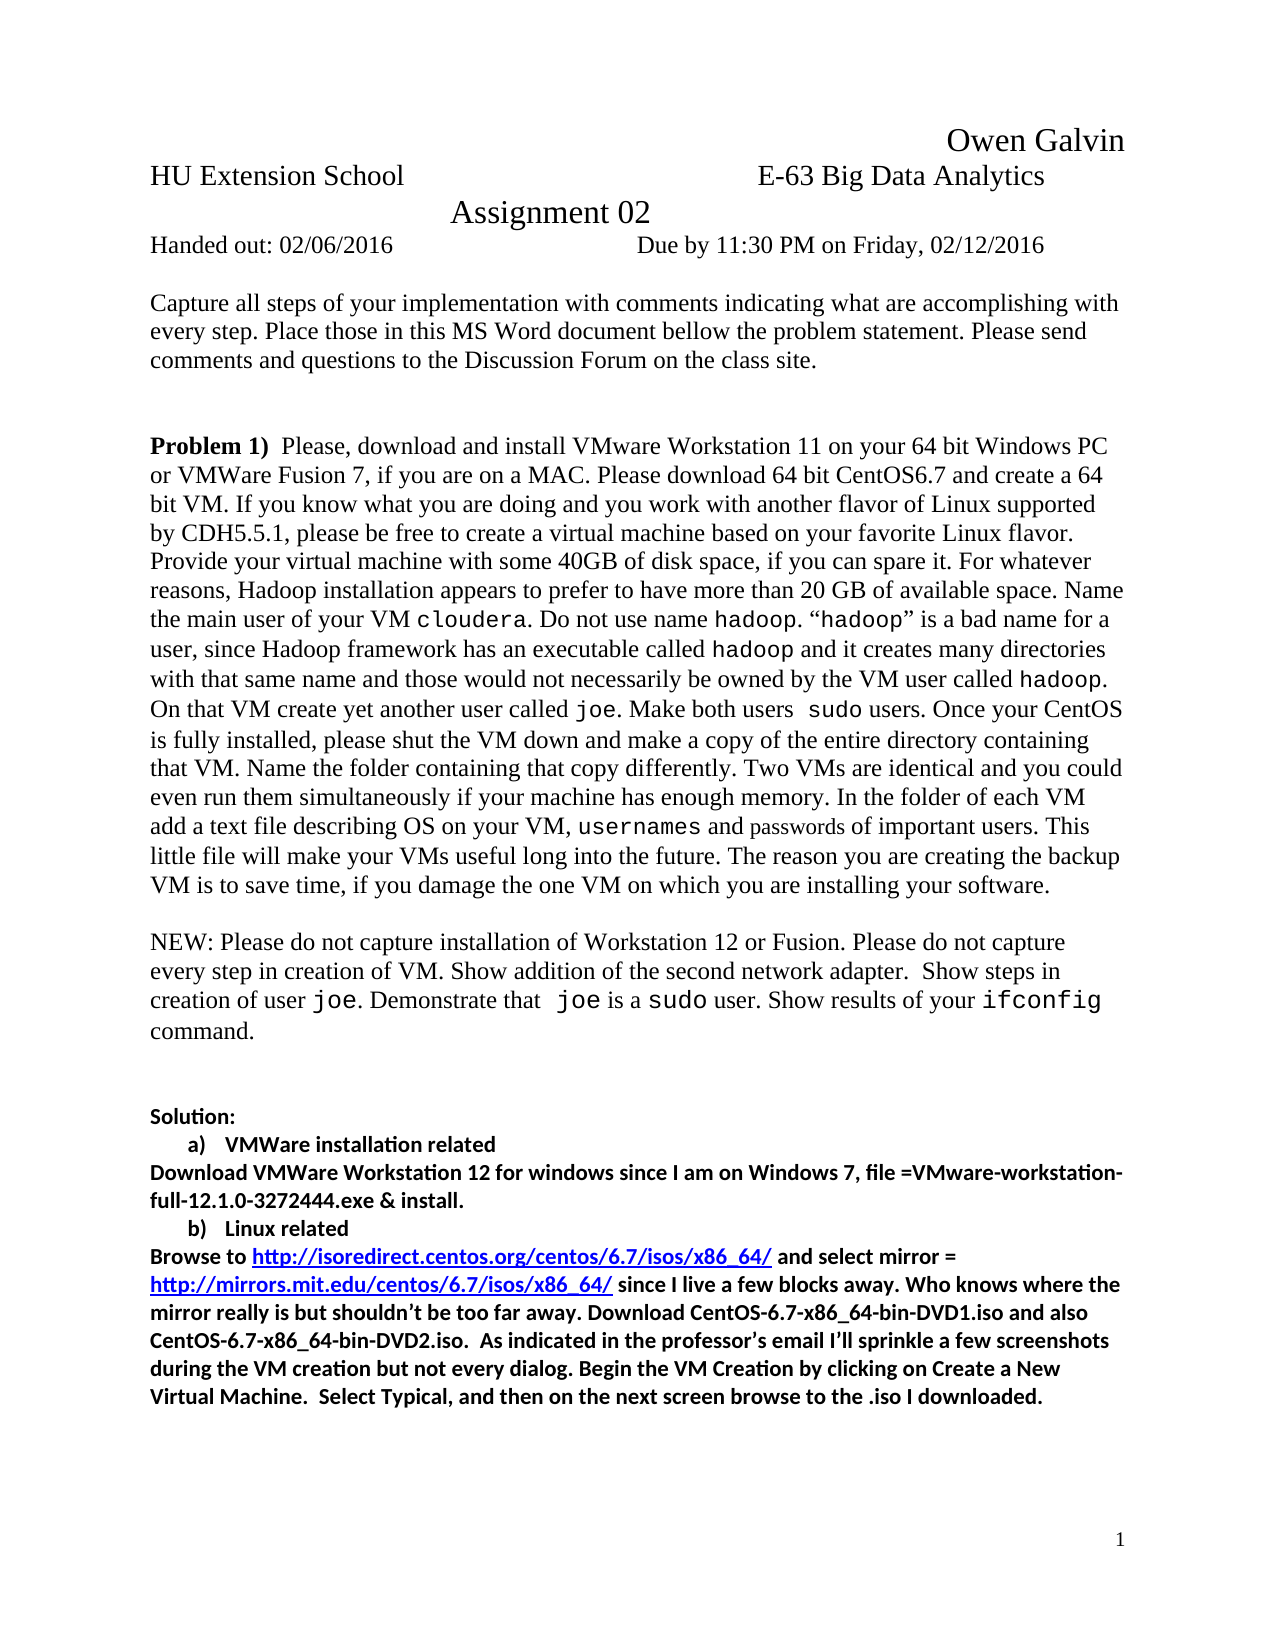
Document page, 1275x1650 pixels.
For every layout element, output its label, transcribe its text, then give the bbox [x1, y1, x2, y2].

subtitle Owen Galvin [150, 120, 1125, 158]
list Problem 1) Please, download and install VMware Workstation 11 on your 64 bit Windows PC or VMWare Fusion 7, if you are on a MAC. Please download 64 bit CentOS6.7 and create a 64 bit VM. If you know what you are doing and you work with another flavor of Linux supported by CDH5.5.1, please be free to create a virtual machine based on your favorite Linux flavor. Provide your virtual machine with some 40GB of disk space, if you can spare it. For whatever reasons, Hadoop installation appears to prefer to have more than 20 GB of available space. Name the main user of your VM cloudera. Do not use name hadoop. “hadoop” is a bad name for a user, since Hadoop framework has an executable called hadoop and it creates many directories with that same name and those would not necessarily be owned by the VM user called hadoop. On that VM create yet another user called joe. Make both users sudo users. Once your CentOS is fully installed, please shut the VM down and make a copy of the entire directory containing that VM. Name the folder containing that copy differently. Two VMs are identical and you could even run them simultaneously if your machine has enough memory. In the folder of each VM add a text file describing OS on your VM, usernames and passwords of important users. This little file will make your VMs useful long into the future. The reason you are creating the backup VM is to save time, if you damage the one VM on which you are installing your software. [150, 431, 1125, 899]
subtitle HU Extension School E-63 Big Data Analytics [150, 158, 1125, 192]
list Solution: [150, 1102, 1125, 1130]
text Download VMWare Workstation 12 for windows since I am on Windows 7, file =VMware-workstation-full-12.1.0-3272444.exe & install. [150, 1158, 1125, 1214]
text Browse to http://isoredirect.centos.org/centos/6.7/isos/x86_64/ and select mirror = http://mirrors.mit.edu/centos/6.7/isos/x86_64/ since I live a few blocks away. Who knows where the mirror really is but shouldn’t be too far away. Download CentOS-6.7-x86_64-bin-DVD1.iso and also CentOS-6.7-x86_64-bin-DVD2.iso. As indicated in the professor’s email I’ll sprinkle a few screenshots during the VM creation but not every dialog. Begin the VM Creation by clicking on Create a New Virtual Machine. Select Typical, and then on the next screen browse to the .iso I downloaded. [150, 1242, 1125, 1410]
subtitle Assignment 02 [150, 192, 1125, 230]
list Capture all steps of your implementation with comments indicating what are accomplishing with every step. Place those in this MS Word document bellow the problem statement. Please send comments and questions to the Discussion Forum on the class site. [150, 288, 1125, 374]
subtitle Handed out: 02/06/2016 Due by 11:30 PM on Friday, 02/12/2016 [150, 230, 1125, 259]
list Linux related [187, 1214, 1125, 1242]
list NEW: Please do not capture installation of Workstation 12 or Fusion. Please do not capture every step in creation of VM. Show addition of the second network adapter. Show steps in creation of user joe. Demonstrate that joe is a sudo user. Show results of your ifconfig command. [150, 927, 1125, 1044]
list VMWare installation related [187, 1130, 1125, 1158]
